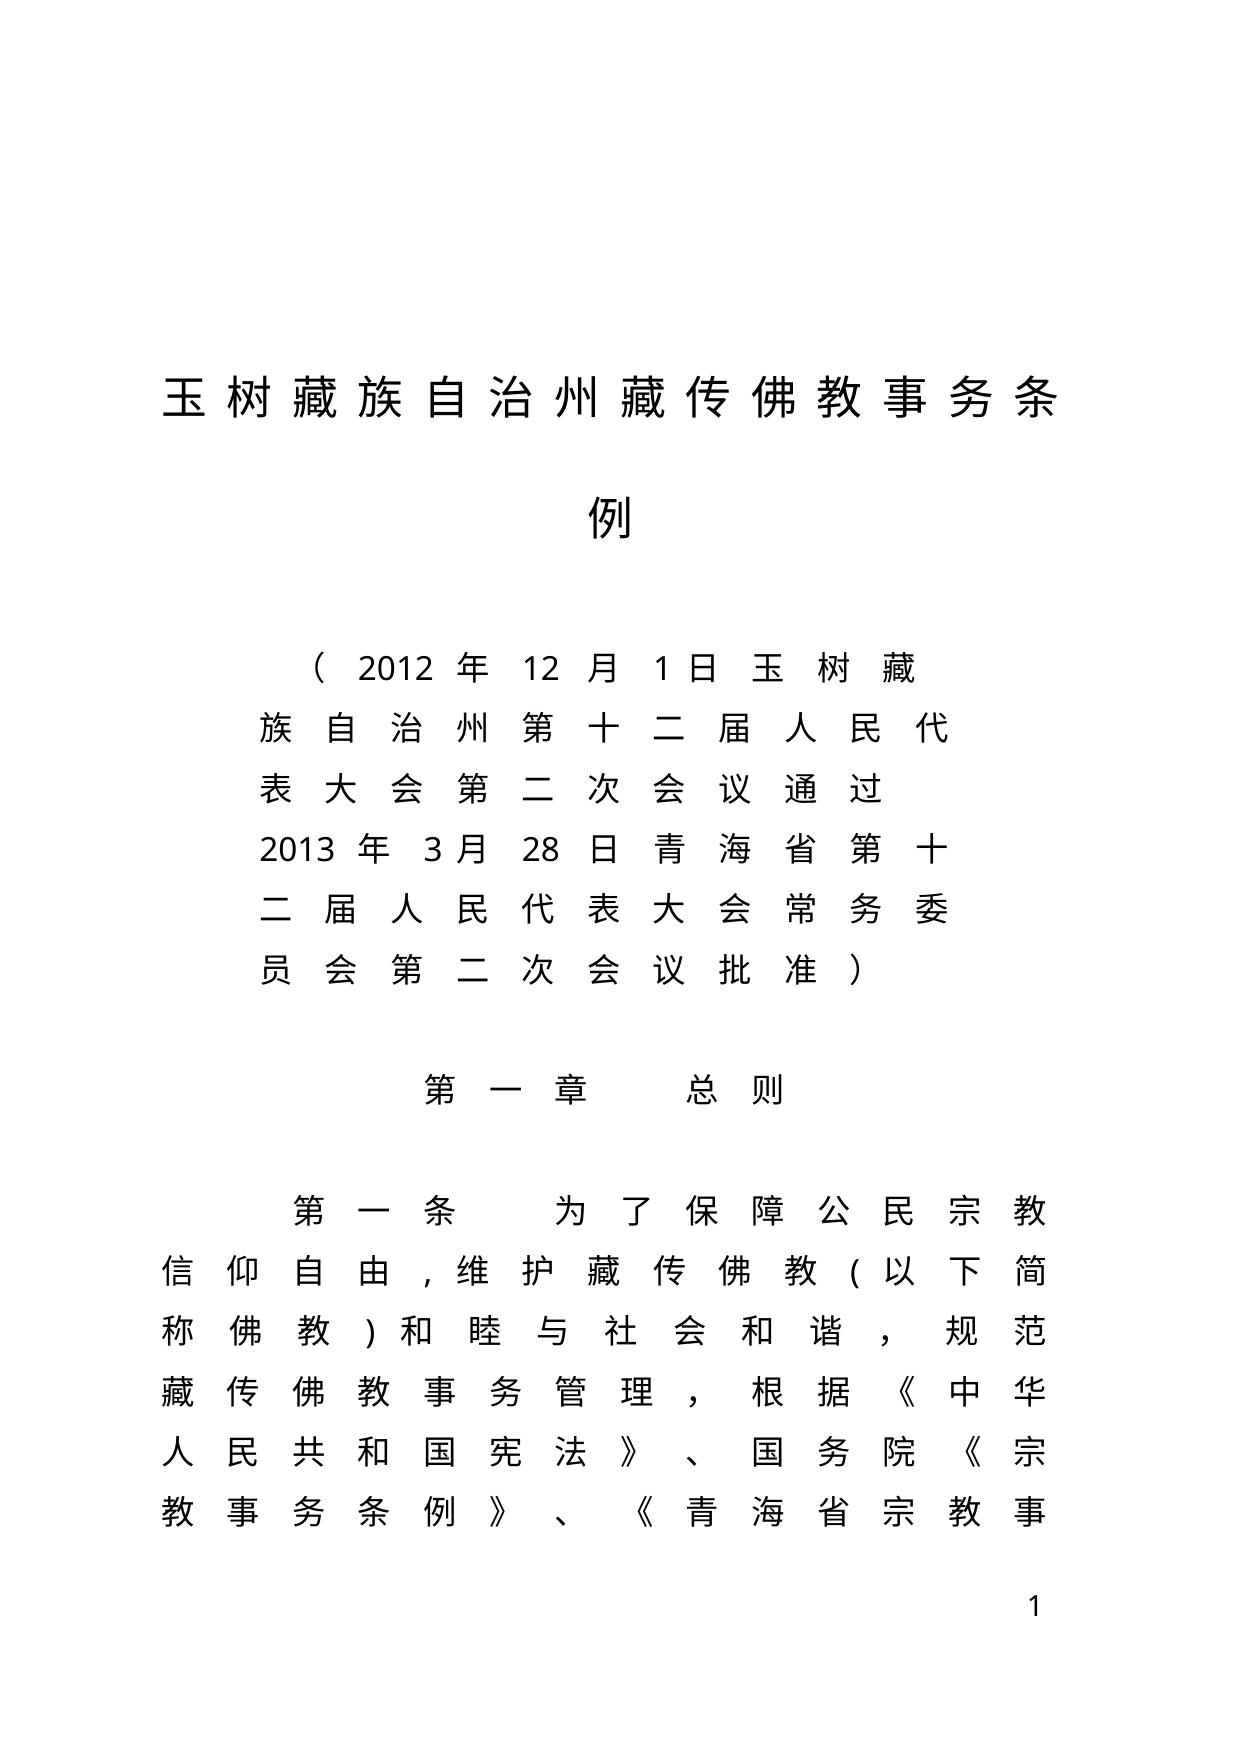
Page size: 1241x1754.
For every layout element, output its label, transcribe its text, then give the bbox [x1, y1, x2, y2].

text 第一章 总则 [161, 1058, 1079, 1118]
text （2012年12月1日玉树藏族自治州第十二届人民代表大会第二次会议通过 2013年3月28日青海省第十二届人民代表大会常务委员会第二次会议批准） [161, 636, 1013, 998]
text 玉树藏族自治州藏传佛教事务条例 [161, 334, 1079, 575]
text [161, 1178, 1079, 1540]
